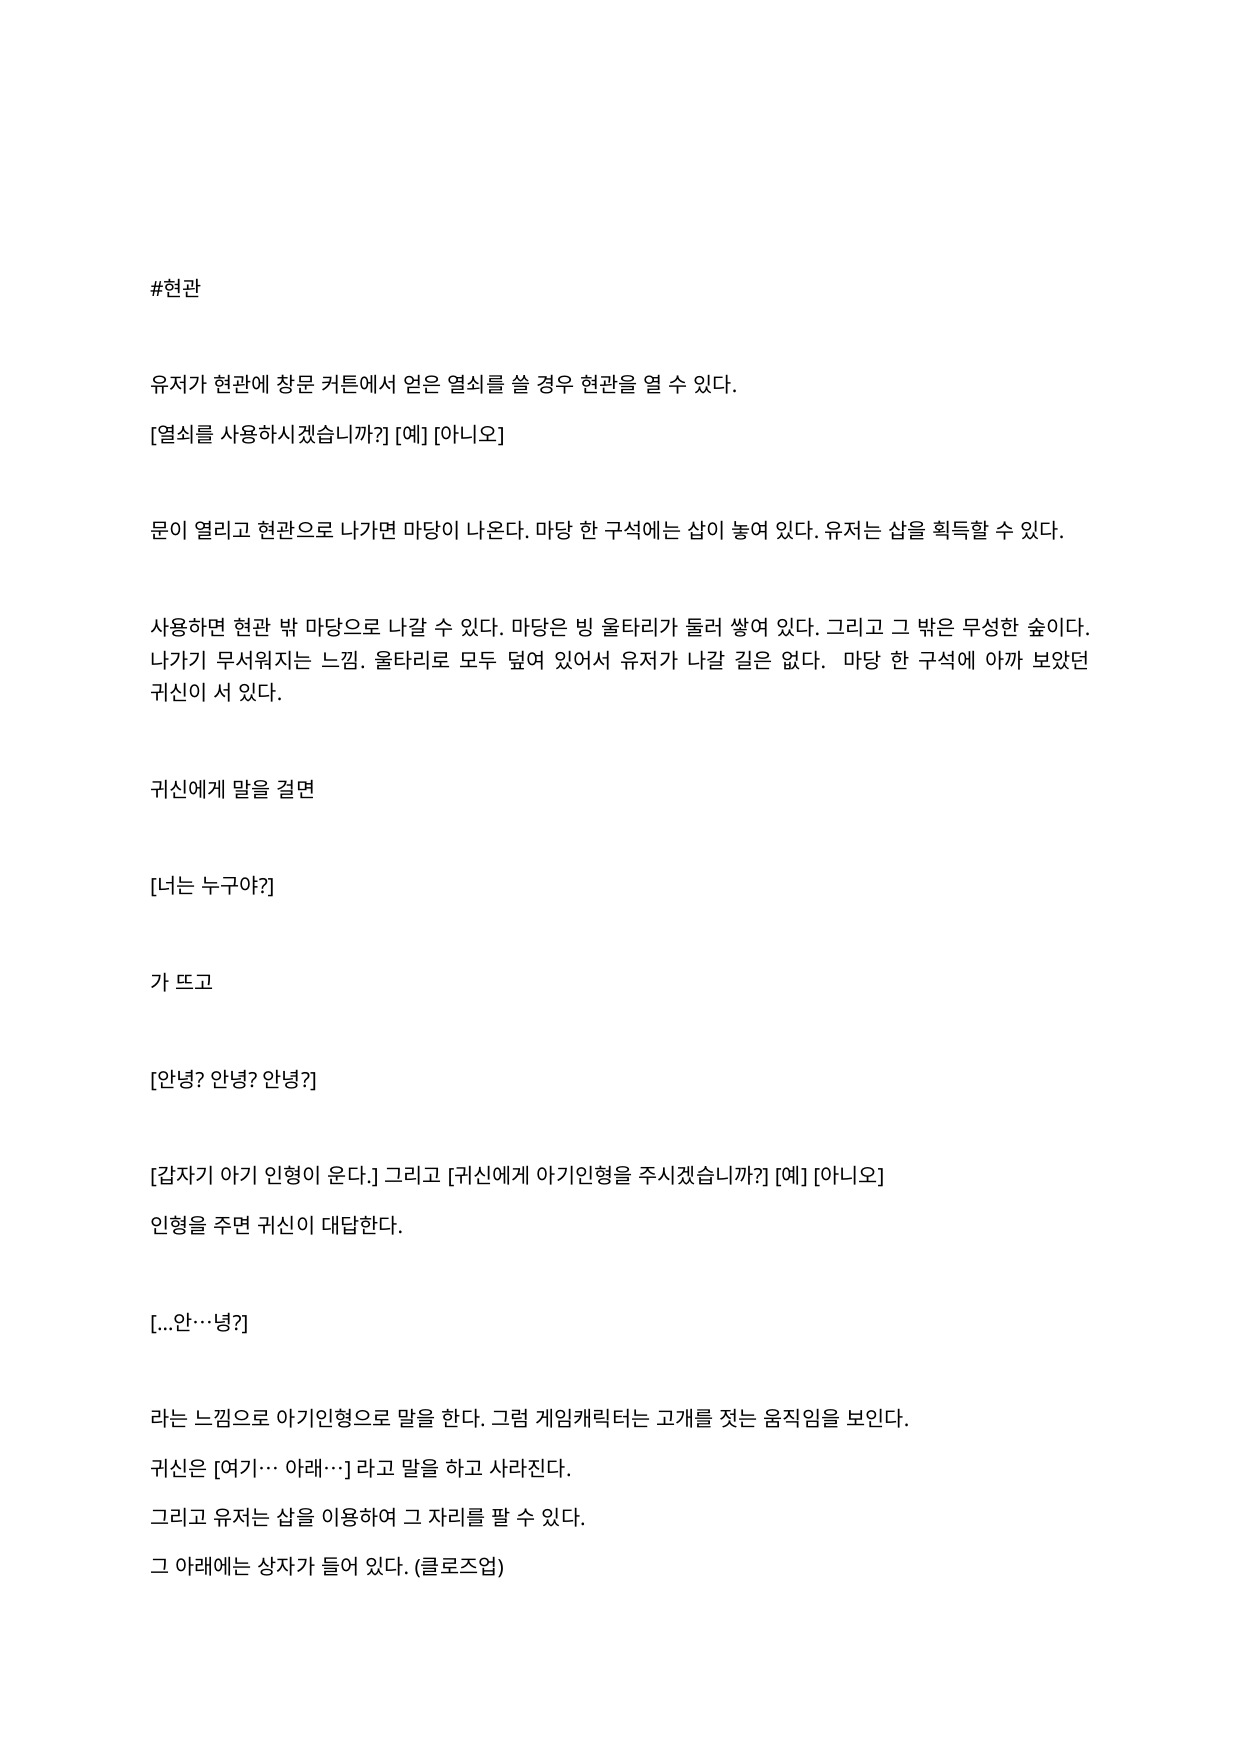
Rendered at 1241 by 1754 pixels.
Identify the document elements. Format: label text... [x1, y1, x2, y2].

text 귀신에게 말을 걸면 [150, 773, 1090, 803]
text 가 뜨고 [150, 966, 1090, 997]
text 그리고 유저는 삽을 이용하여 그 자리를 팔 수 있다. [150, 1501, 1090, 1531]
text 그 아래에는 상자가 들어 있다. (클로즈업) [150, 1551, 1090, 1581]
text […안…녕?] [150, 1306, 1090, 1336]
text [안녕? 안녕? 안녕?] [150, 1063, 1090, 1093]
text 귀신은 [여기… 아래…] 라고 말을 하고 사라진다. [150, 1452, 1090, 1482]
text 인형을 주면 귀신이 대답한다. [150, 1209, 1090, 1239]
text [갑자기 아기 인형이 운다.] 그리고 [귀신에게 아기인형을 주시겠습니까?] [예] [아니오] [150, 1160, 1090, 1190]
text 사용하면 현관 밖 마당으로 나갈 수 있다. 마당은 빙 울타리가 둘러 쌓여 있다. 그리고 그 밖은 무성한 숲이다. 나가기 무서워지는 느낌. 울타리로 모두 덮여 있어서 유저가 나갈 길은 없다. 마당 한 구석에 아까 보았던 귀신이 서 있다. [150, 611, 1090, 707]
text #현관 [150, 272, 1090, 302]
text 문이 열리고 현관으로 나가면 마당이 나온다. 마당 한 구석에는 삽이 놓여 있다. 유저는 삽을 획득할 수 있다. [150, 514, 1090, 545]
text [열쇠를 사용하시겠습니까?] [예] [아니오] [150, 418, 1090, 448]
text 유저가 현관에 창문 커튼에서 얻은 열쇠를 쓸 경우 현관을 열 수 있다. [150, 368, 1090, 399]
text 라는 느낌으로 아기인형으로 말을 한다. 그럼 게임캐릭터는 고개를 젓는 움직임을 보인다. [150, 1402, 1090, 1433]
text [너는 누구야?] [150, 870, 1090, 900]
